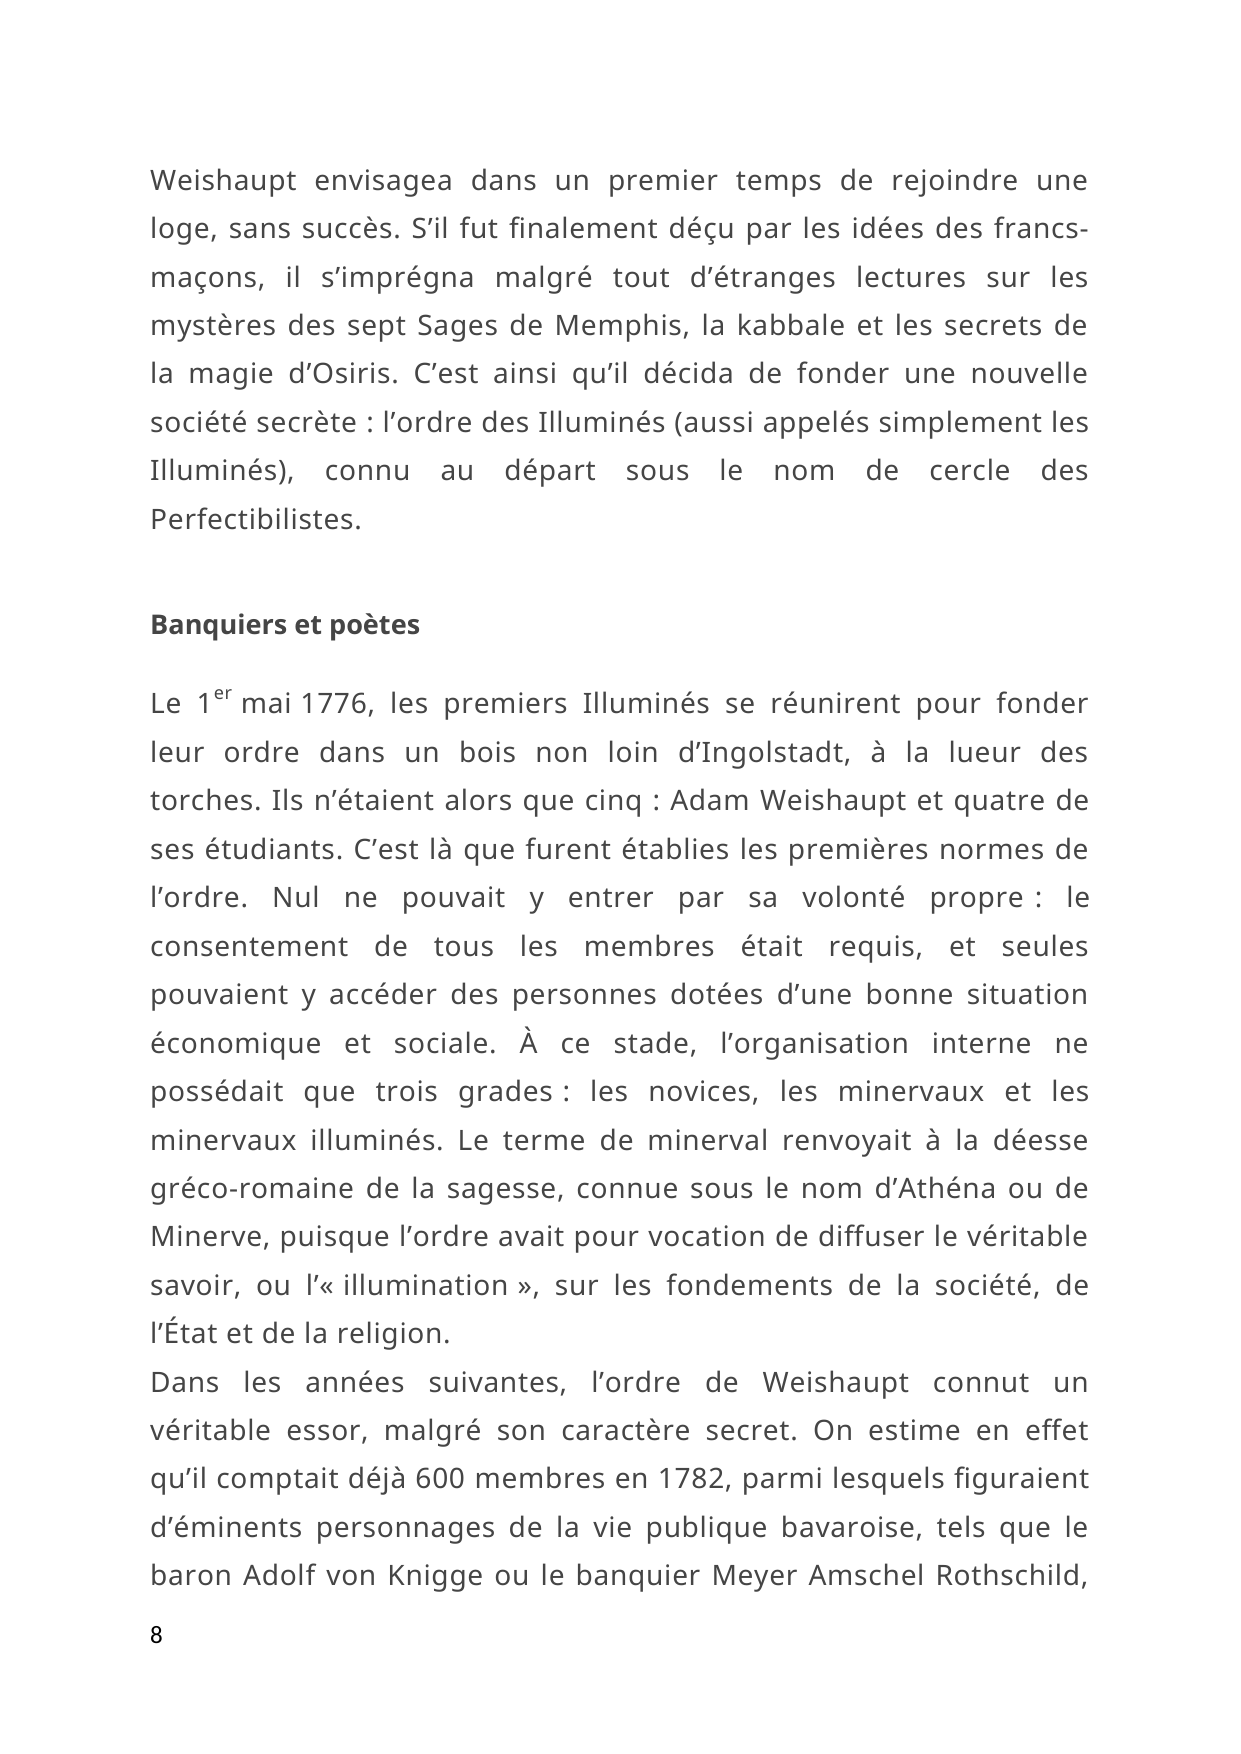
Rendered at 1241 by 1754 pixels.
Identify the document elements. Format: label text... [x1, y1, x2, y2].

subtitle Banquiers et poètes [150, 606, 1090, 642]
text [150, 150, 1090, 537]
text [150, 1352, 1090, 1594]
text Le 1er mai 1776, les premiers Illuminés se réunirent pour fonder leur ordre dans un bois non loin d’Ingolstadt, à la lueur des torches. Ils n’étaient alors que cinq : Adam Weishaupt et quatre de ses étudiants. C’est là que furent établies les premières normes de l’ordre. Nul ne pouvait y entrer par sa volonté propre : le consentement de tous les membres était requis, et seules pouvaient y accéder des personnes dotées d’une bonne situation économique et sociale. À ce stade, l’organisation interne ne possédait que trois grades : les novices, les minervaux et les minervaux illuminés. Le terme de minerval renvoyait à la déesse gréco-romaine de la sagesse, connue sous le nom d’Athéna ou de Minerve, puisque l’ordre avait pour vocation de diffuser le véritable savoir, ou l’« illumination », sur les fondements de la société, de l’État et de la religion. [150, 674, 1090, 1352]
